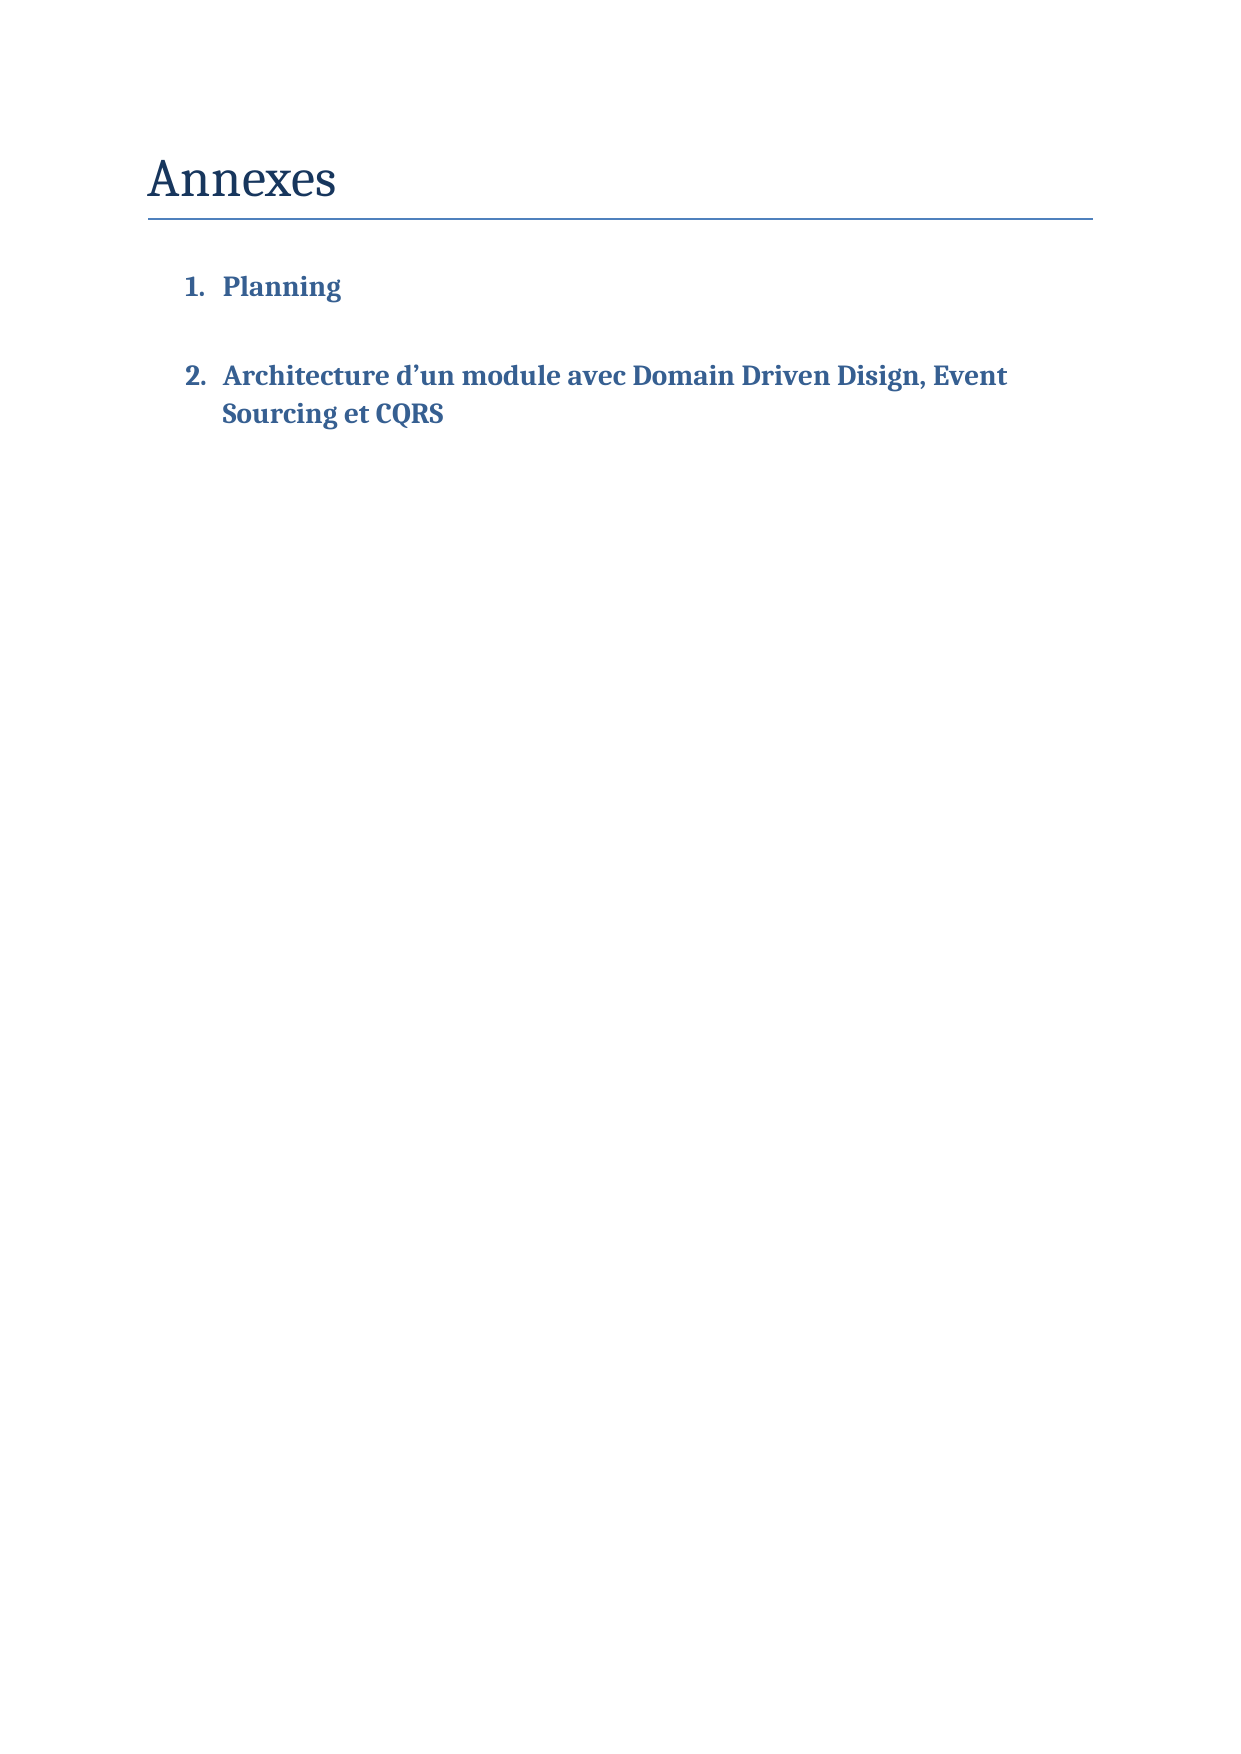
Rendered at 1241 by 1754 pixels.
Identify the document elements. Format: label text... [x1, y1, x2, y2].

subtitle Planning [185, 270, 1093, 304]
title Annexes [148, 148, 1093, 218]
subtitle Architecture d’un module avec Domain Driven Disign, Event Sourcing et CQRS [185, 359, 1093, 431]
